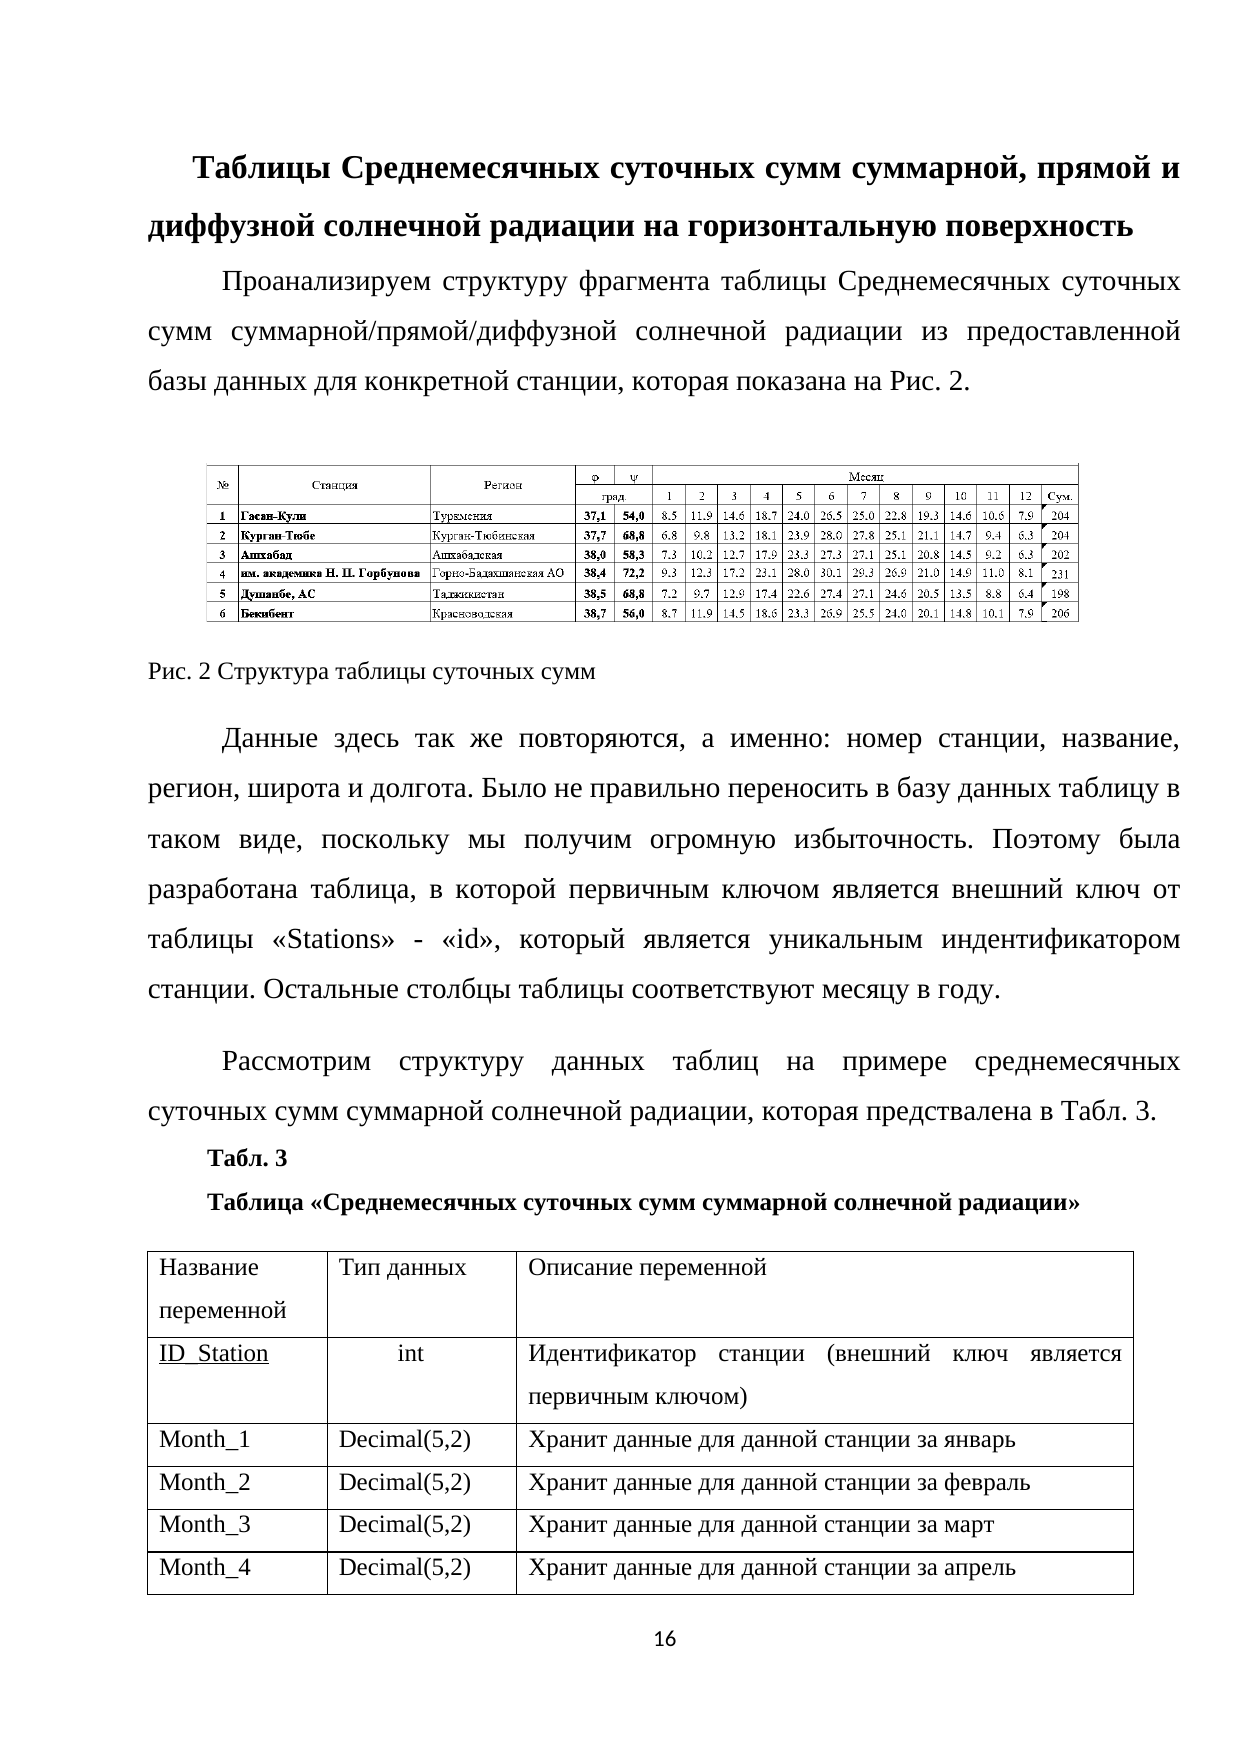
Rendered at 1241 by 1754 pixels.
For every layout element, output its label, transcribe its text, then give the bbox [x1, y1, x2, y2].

table_cell Month_4 [148, 1553, 327, 1594]
table_cell Хранит данные для данной станции за апрель [517, 1553, 1133, 1594]
table_cell Month_1 [148, 1424, 327, 1466]
table_cell Month_3 [148, 1510, 327, 1551]
table_cell Хранит данные для данной станции за февраль [517, 1467, 1133, 1508]
table_header Описание переменной [517, 1252, 1133, 1337]
text Рис. 2 Структура таблицы суточных сумм [148, 656, 1181, 685]
table_cell Decimal(5,2) [328, 1424, 516, 1466]
table_cell int [328, 1338, 516, 1423]
table_cell ID_Station [148, 1338, 327, 1423]
text Данные здесь так же повторяются, а именно: номер станции, название, регион, широта и долгота. Было не правильно переносить в базу данных таблицу в таком виде, поскольку мы получим огромную избыточность. Поэтому была разработана таблица, в которой первичным ключом является внешний ключ от таблицы «Stations» - «id», который является уникальным индентификатором станции. Остальные столбцы таблицы соответствуют месяцу в году. [148, 720, 1181, 1005]
table_header Тип данных [328, 1252, 516, 1337]
table_cell Decimal(5,2) [328, 1467, 516, 1508]
title Таблицы Среднемесячных суточных сумм суммарной, прямой и диффузной солнечной радиации на горизонтальную поверхность [148, 148, 1181, 243]
list Рассмотрим структуру данных таблиц на примере среднемесячных суточных сумм суммарной солнечной радиации, которая предствалена в Табл. 3. [148, 1043, 1181, 1127]
list Таблица «Среднемесячных суточных сумм суммарной солнечной радиации» [148, 1187, 1167, 1215]
table_header Название переменной [148, 1252, 327, 1337]
list Табл. 3 [148, 1143, 1167, 1172]
table_cell Хранит данные для данной станции за январь [517, 1424, 1133, 1466]
table_cell Decimal(5,2) [328, 1510, 516, 1551]
table_cell Идентификатор станции (внешний ключ является первичным ключом) [517, 1338, 1133, 1423]
table_cell Хранит данные для данной станции за март [517, 1510, 1133, 1551]
list Проанализируем структуру фрагмента таблицы Среднемесячных суточных сумм суммарной/прямой/диффузной солнечной радиации из предоставленной базы данных для конкретной станции, которая показана на Рис. 2. [148, 263, 1181, 397]
table_cell Decimal(5,2) [328, 1553, 516, 1594]
table_cell Month_2 [148, 1467, 327, 1508]
